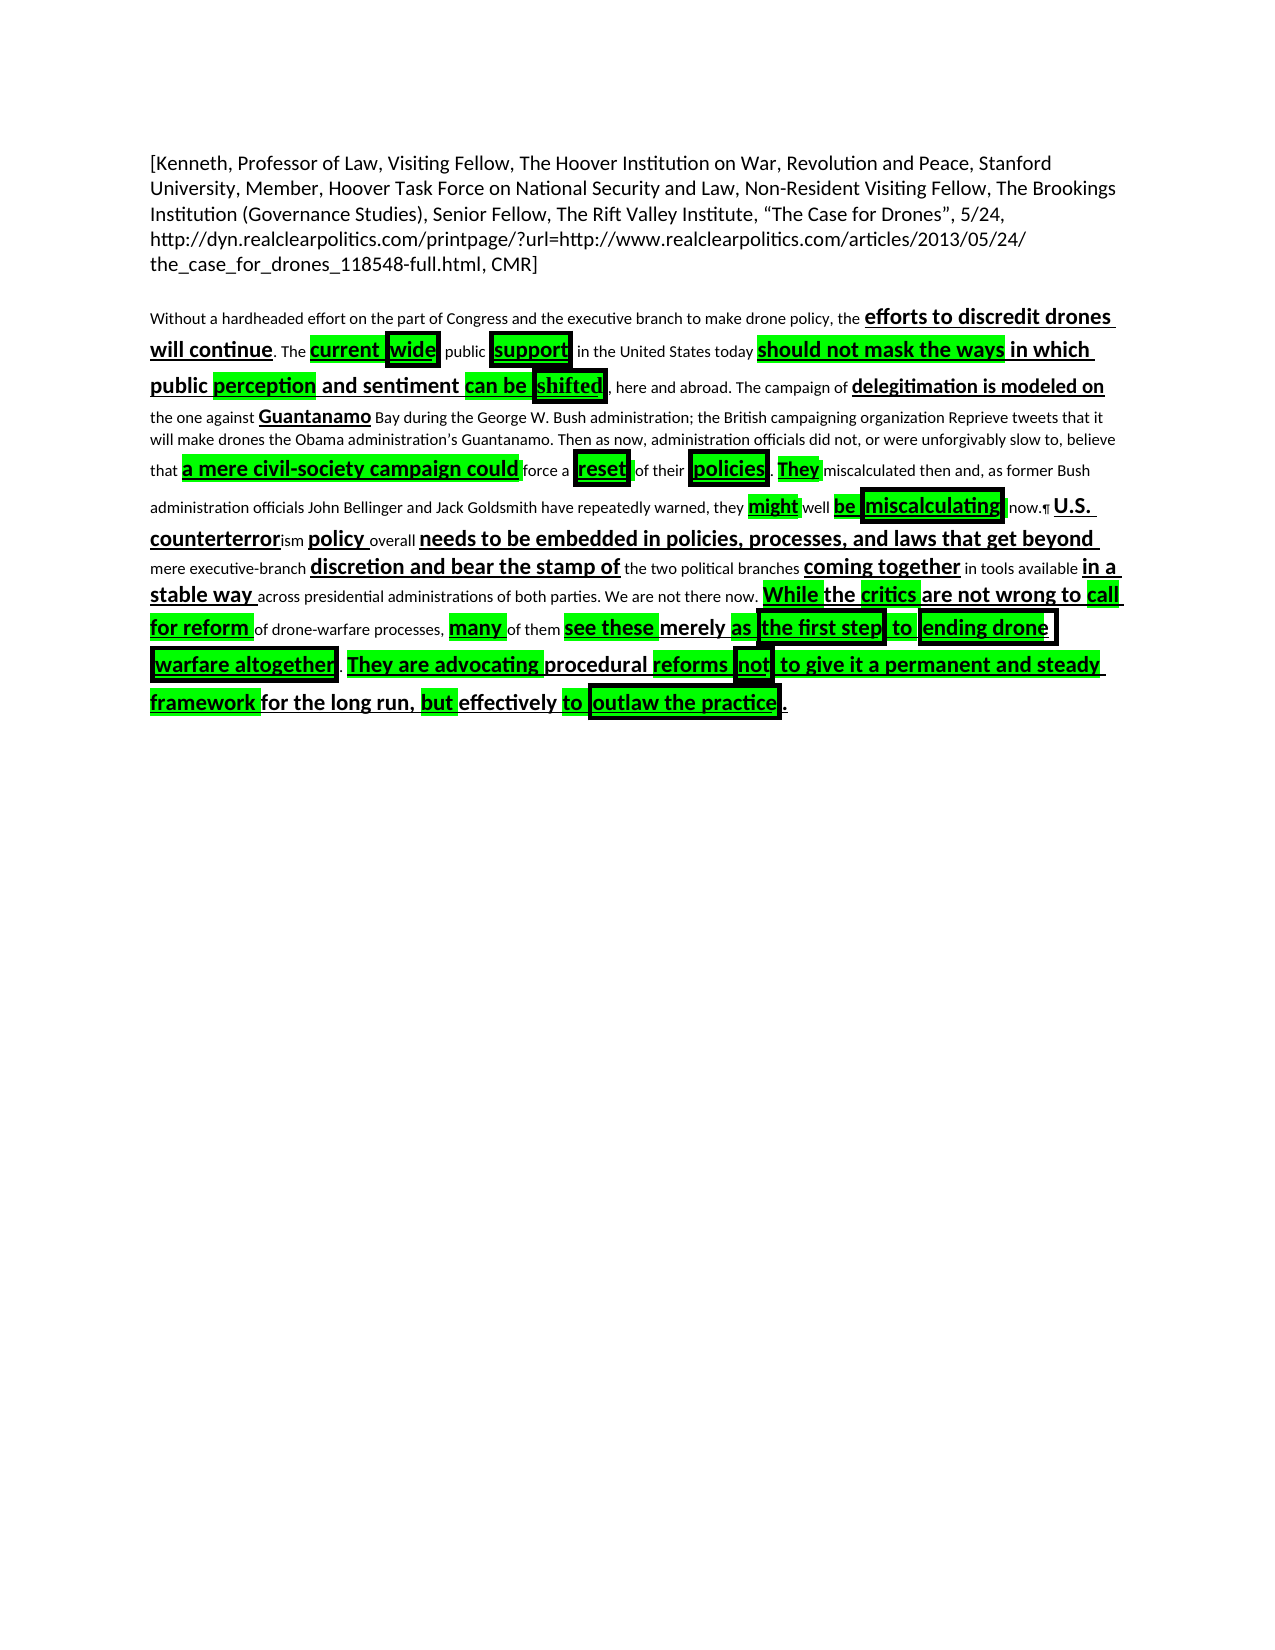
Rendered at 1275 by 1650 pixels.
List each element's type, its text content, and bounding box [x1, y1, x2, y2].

text [Kenneth, Professor of Law, Visiting Fellow, The Hoover Institution on War, Revolution and Peace, Stanford University, Member, Hoover Task Force on National Security and Law, Non-Resident Visiting Fellow, The Brookings Institution (Governance Studies), Senior Fellow, The Rift Valley Institute, “The Case for Drones”, 5/24, http://dyn.realclearpolitics.com/printpage/?url=http://www.realclearpolitics.com/articles/2013/05/24/the_case_for_drones_118548-full.html, CMR] [150, 150, 1125, 277]
text Without a hardheaded effort on the part of Congress and the executive branch to make drone policy, the efforts to discredit drones will continue. The current wide public support in the United States today should not mask the ways in which public perception and sentiment can be shifted, here and abroad. The campaign of delegitimation is modeled on the one against Guantanamo Bay during the George W. Bush administration; the British campaigning organization Reprieve tweets that it will make drones the Obama administration’s Guantanamo. Then as now, administration officials did not, or were unforgivably slow to, believe that a mere civil-society campaign could force a reset of their policies. They miscalculated then and, as former Bush administration officials John Bellinger and Jack Goldsmith have repeatedly warned, they might well be miscalculating now.¶ U.S. counterterrorism policy overall needs to be embedded in policies, processes, and laws that get beyond mere executive-branch discretion and bear the stamp of the two political branches coming together in tools available in a stable way across presidential administrations of both parties. We are not there now. While the critics are not wrong to call for reform of drone-warfare processes, many of them see these merely as the first step to ending drone warfare altogether. They are advocating procedural reforms not to give it a permanent and steady framework for the long run, but effectively to outlaw the practice. [150, 302, 1125, 720]
